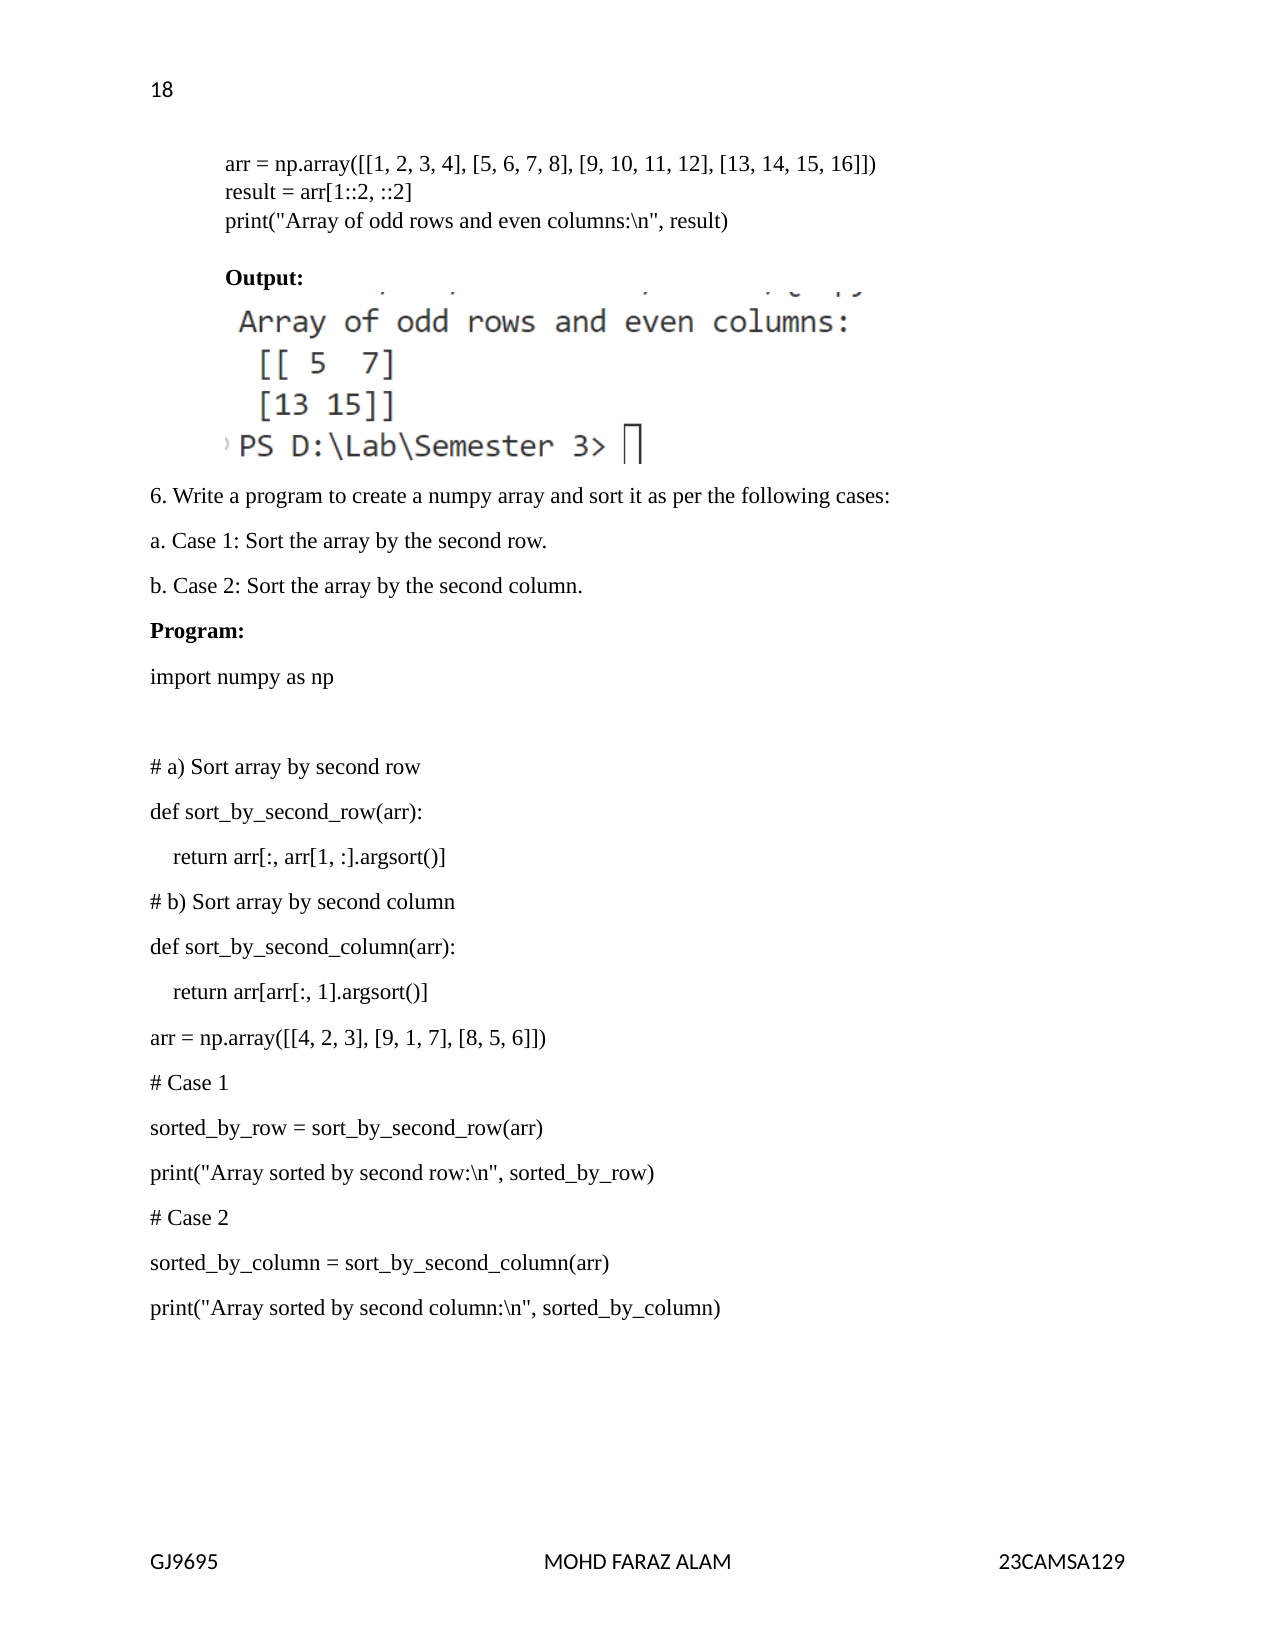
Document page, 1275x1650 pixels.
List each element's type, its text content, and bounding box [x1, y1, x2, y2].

text # Case 2 [150, 1204, 1125, 1230]
text return arr[arr[:, 1].argsort()] [150, 978, 1125, 1005]
text sorted_by_column = sort_by_second_column(arr) [150, 1249, 1125, 1275]
text Program: [150, 618, 1125, 644]
text arr = np.array([[4, 2, 3], [9, 1, 7], [8, 5, 6]]) [150, 1023, 1125, 1050]
text def sort_by_second_row(arr): [150, 798, 1125, 824]
text b. Case 2: Sort the array by the second column. [150, 572, 1125, 599]
list Output: [225, 264, 1125, 290]
text import numpy as np [150, 663, 1125, 689]
picture [225, 292, 903, 464]
list result = arr[1::2, ::2] [225, 178, 1125, 205]
list arr = np.array([[1, 2, 3, 4], [5, 6, 7, 8], [9, 10, 11, 12], [13, 14, 15, 16]]) [225, 150, 1125, 176]
text print("Array sorted by second column:\n", sorted_by_column) [150, 1294, 1125, 1321]
text # Case 1 [150, 1069, 1125, 1095]
text a. Case 1: Sort the array by the second row. [150, 527, 1125, 554]
text # b) Sort array by second column [150, 888, 1125, 914]
text # a) Sort array by second row [150, 753, 1125, 779]
text print("Array sorted by second row:\n", sorted_by_row) [150, 1159, 1125, 1185]
text sorted_by_row = sort_by_second_row(arr) [150, 1114, 1125, 1140]
text def sort_by_second_column(arr): [150, 933, 1125, 960]
list print("Array of odd rows and even columns:\n", result) [225, 207, 1125, 233]
text 6. Write a program to create a numpy array and sort it as per the following cases: [150, 482, 1125, 509]
text return arr[:, arr[1, :].argsort()] [150, 843, 1125, 869]
